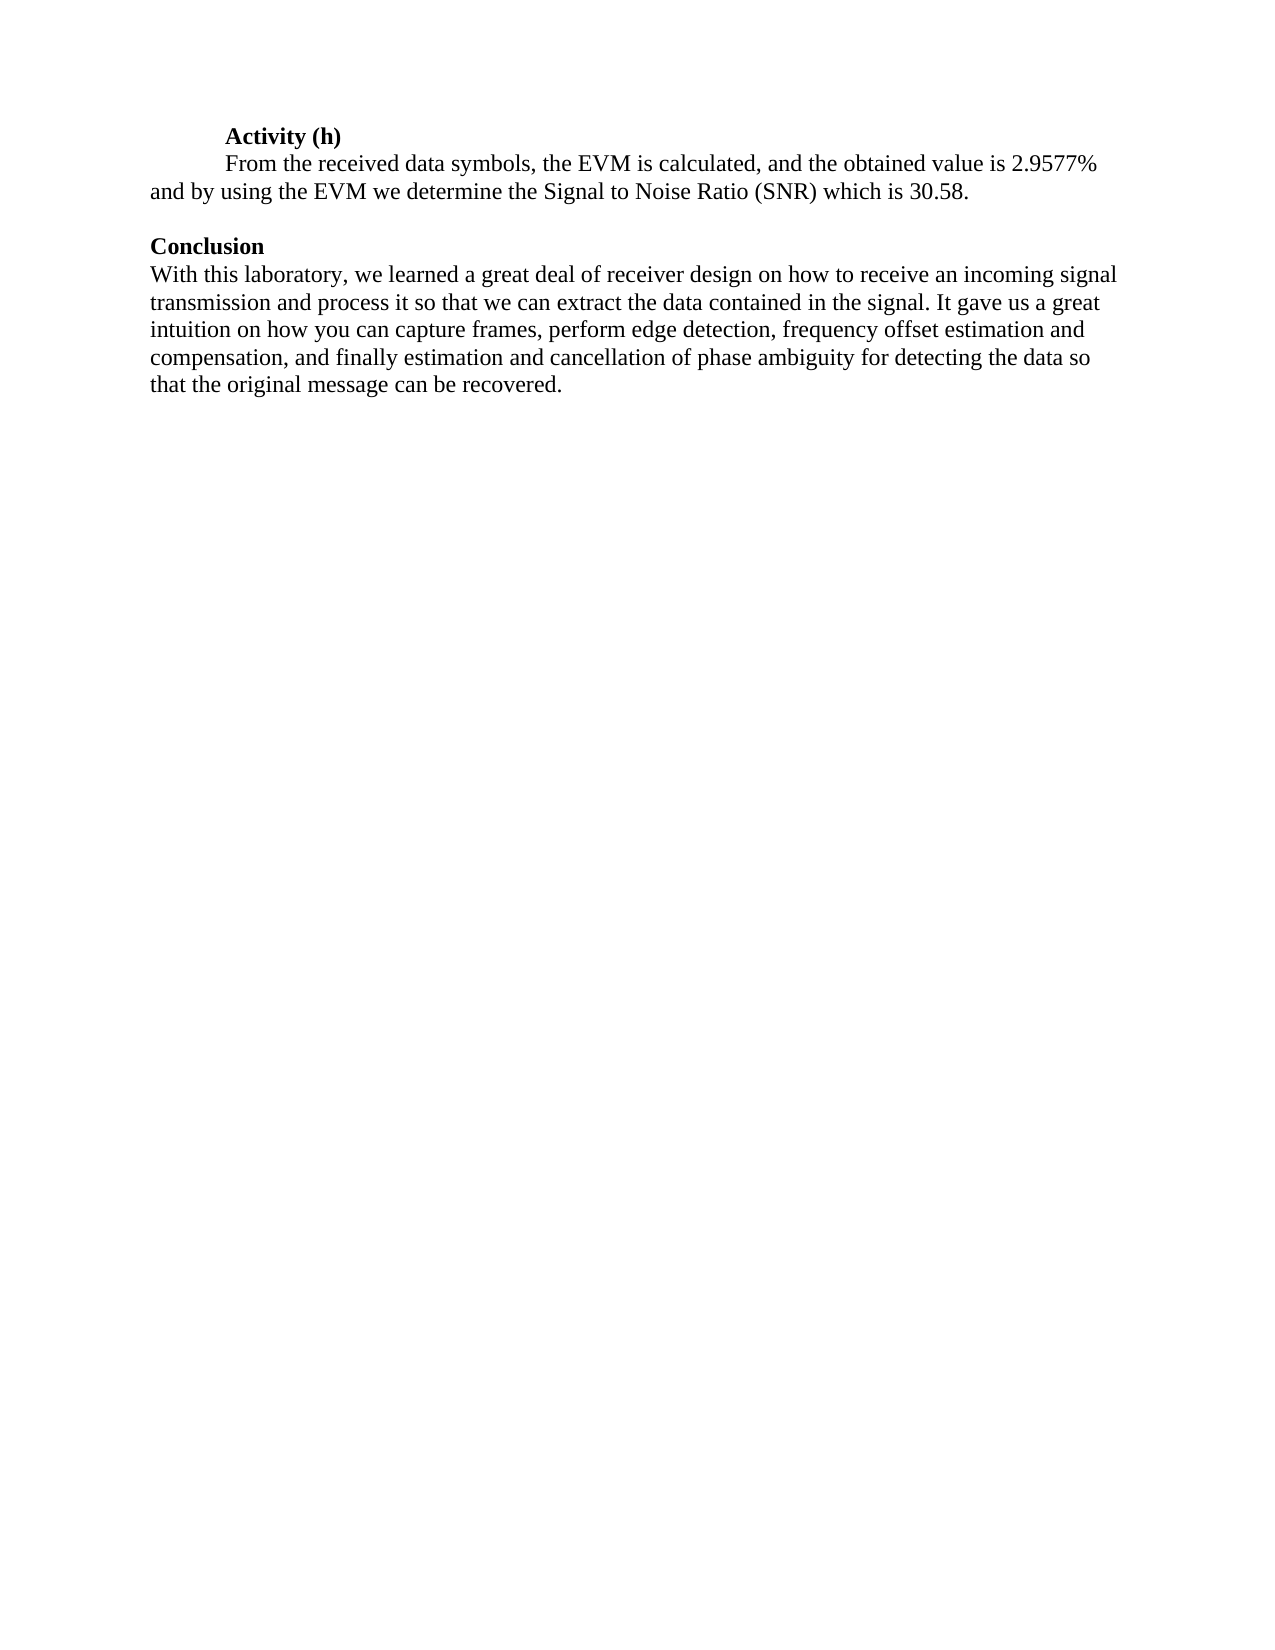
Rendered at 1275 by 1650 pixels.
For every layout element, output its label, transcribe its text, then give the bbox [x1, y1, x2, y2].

text Conclusion [150, 232, 1125, 260]
text With this laboratory, we learned a great deal of receiver design on how to receive an incoming signal transmission and process it so that we can extract the data contained in the signal. It gave us a great intuition on how you can capture frames, perform edge detection, frequency offset estimation and compensation, and finally estimation and cancellation of phase ambiguity for detecting the data so that the original message can be recovered. [150, 260, 1125, 398]
list From the received data symbols, the EVM is calculated, and the obtained value is 2.9577% and by using the EVM we determine the Signal to Noise Ratio (SNR) which is 30.58. [150, 149, 1125, 205]
list Activity (h) [150, 122, 1125, 149]
